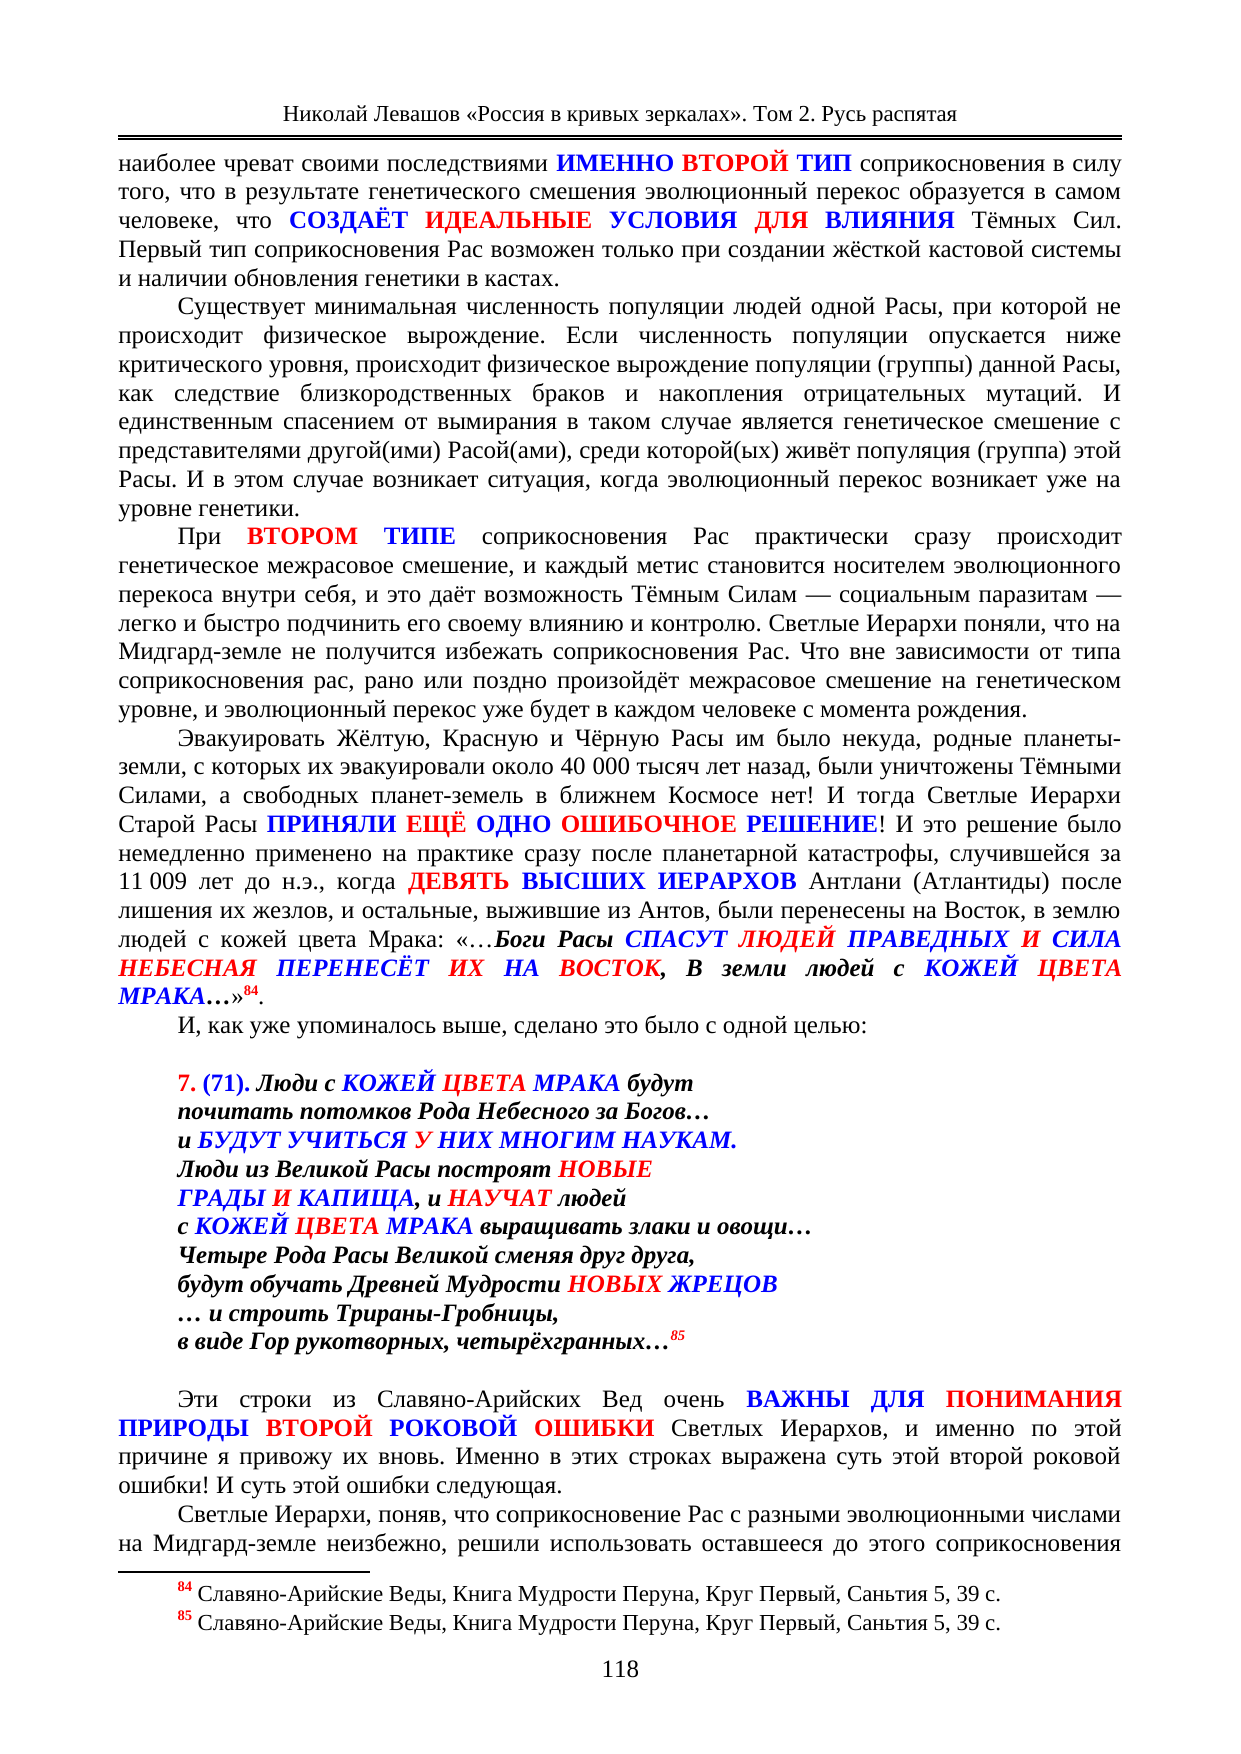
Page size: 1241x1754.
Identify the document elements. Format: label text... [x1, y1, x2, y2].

text почитать потомков Рода Небесного за Богов… [118, 1096, 1122, 1125]
text Существует минимальная численность популяции людей одной Расы, при которой не происходит физическое вырождение. Если численность популяции опускается ниже критического уровня, происходит физическое вырождение популяции (группы) данной Расы, как следствие близкородственных браков и накопления отрицательных мутаций. И единственным спасением от вымирания в таком случае является генетическое смешение с представителями другой(ими) Расой(ами), среди которой(ых) живёт популяция (группа) этой Расы. И в этом случае возникает ситуация, когда эволюционный перекос возникает уже на уровне генетики. [118, 291, 1122, 521]
text ГРАДЫ И КАПИЩА, и НАУЧАТ людей [118, 1183, 1122, 1211]
text Люди из Великой Расы построят НОВЫЕ [118, 1154, 1122, 1183]
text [118, 1499, 1122, 1556]
text Четыре Рода Расы Великой сменяя друг друга, [118, 1240, 1122, 1269]
text будут обучать Древней Мудрости НОВЫХ ЖРЕЦОВ [118, 1269, 1122, 1298]
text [118, 148, 1122, 291]
text … и строить Трираны-Гробницы, [118, 1298, 1122, 1326]
text и БУДУТ УЧИТЬСЯ У НИХ МНОГИМ НАУКАМ. [118, 1125, 1122, 1154]
text в виде Гор рукотворных, четырёхгранных… [118, 1326, 1122, 1355]
text с КОЖЕЙ ЦВЕТА МРАКА выращивать злаки и овощи… [118, 1211, 1122, 1240]
text Эти строки из Славяно-Арийских Вед очень ВАЖНЫ ДЛЯ ПОНИМАНИЯ ПРИРОДЫ ВТОРОЙ РОКОВОЙ ОШИБКИ Светлых Иерархов, и именно по этой причине я привожу их вновь. Именно в этих строках выражена суть этой второй роковой ошибки! И суть этой ошибки следующая. [118, 1384, 1122, 1499]
text При ВТОРОМ ТИПЕ соприкосновения Рас практически сразу происходит генетическое межрасовое смешение, и каждый метис становится носителем эволюционного перекоса внутри себя, и это даёт возможность Тёмным Силам — социальным паразитам — легко и быстро подчинить его своему влиянию и контролю. Светлые Иерархи поняли, что на Мидгард-земле не получится избежать соприкосновения Рас. Что вне зависимости от типа соприкосновения рас, рано или поздно произойдёт межрасовое смешение на генетическом уровне, и эволюционный перекос уже будет в каждом человеке с момента рождения. [118, 521, 1122, 723]
text Эвакуировать Жёлтую, Красную и Чёрную Расы им было некуда, родные планеты-земли, с которых их эвакуировали около 40 000 тысяч лет назад, были уничтожены Тёмными Силами, а свободных планет-земель в ближнем Космосе нет! И тогда Светлые Иерархи Старой Расы ПРИНЯЛИ ЕЩЁ ОДНО ОШИБОЧНОЕ РЕШЕНИЕ! И это решение было немедленно применено на практике сразу после планетарной катастрофы, случившейся за 11 009 лет до н.э., когда ДЕВЯТЬ ВЫСШИХ ИЕРАРХОВ Антлани (Атлантиды) после лишения их жезлов, и остальные, выжившие из Антов, были перенесены на Восток, в землю людей с кожей цвета Мрака: «…Боги Расы СПАСУТ ЛЮДЕЙ ПРАВЕДНЫХ И СИЛА НЕБЕСНАЯ ПЕРЕНЕСЁТ ИХ НА ВОСТОК, В земли людей с КОЖЕЙ ЦВЕТА МРАКА…». [118, 723, 1122, 1010]
text И, как уже упоминалось выше, сделано это было с одной целью: [118, 1010, 1122, 1039]
text 7. (71). Люди с КОЖЕЙ ЦВЕТА МРАКА будут [118, 1068, 1122, 1096]
